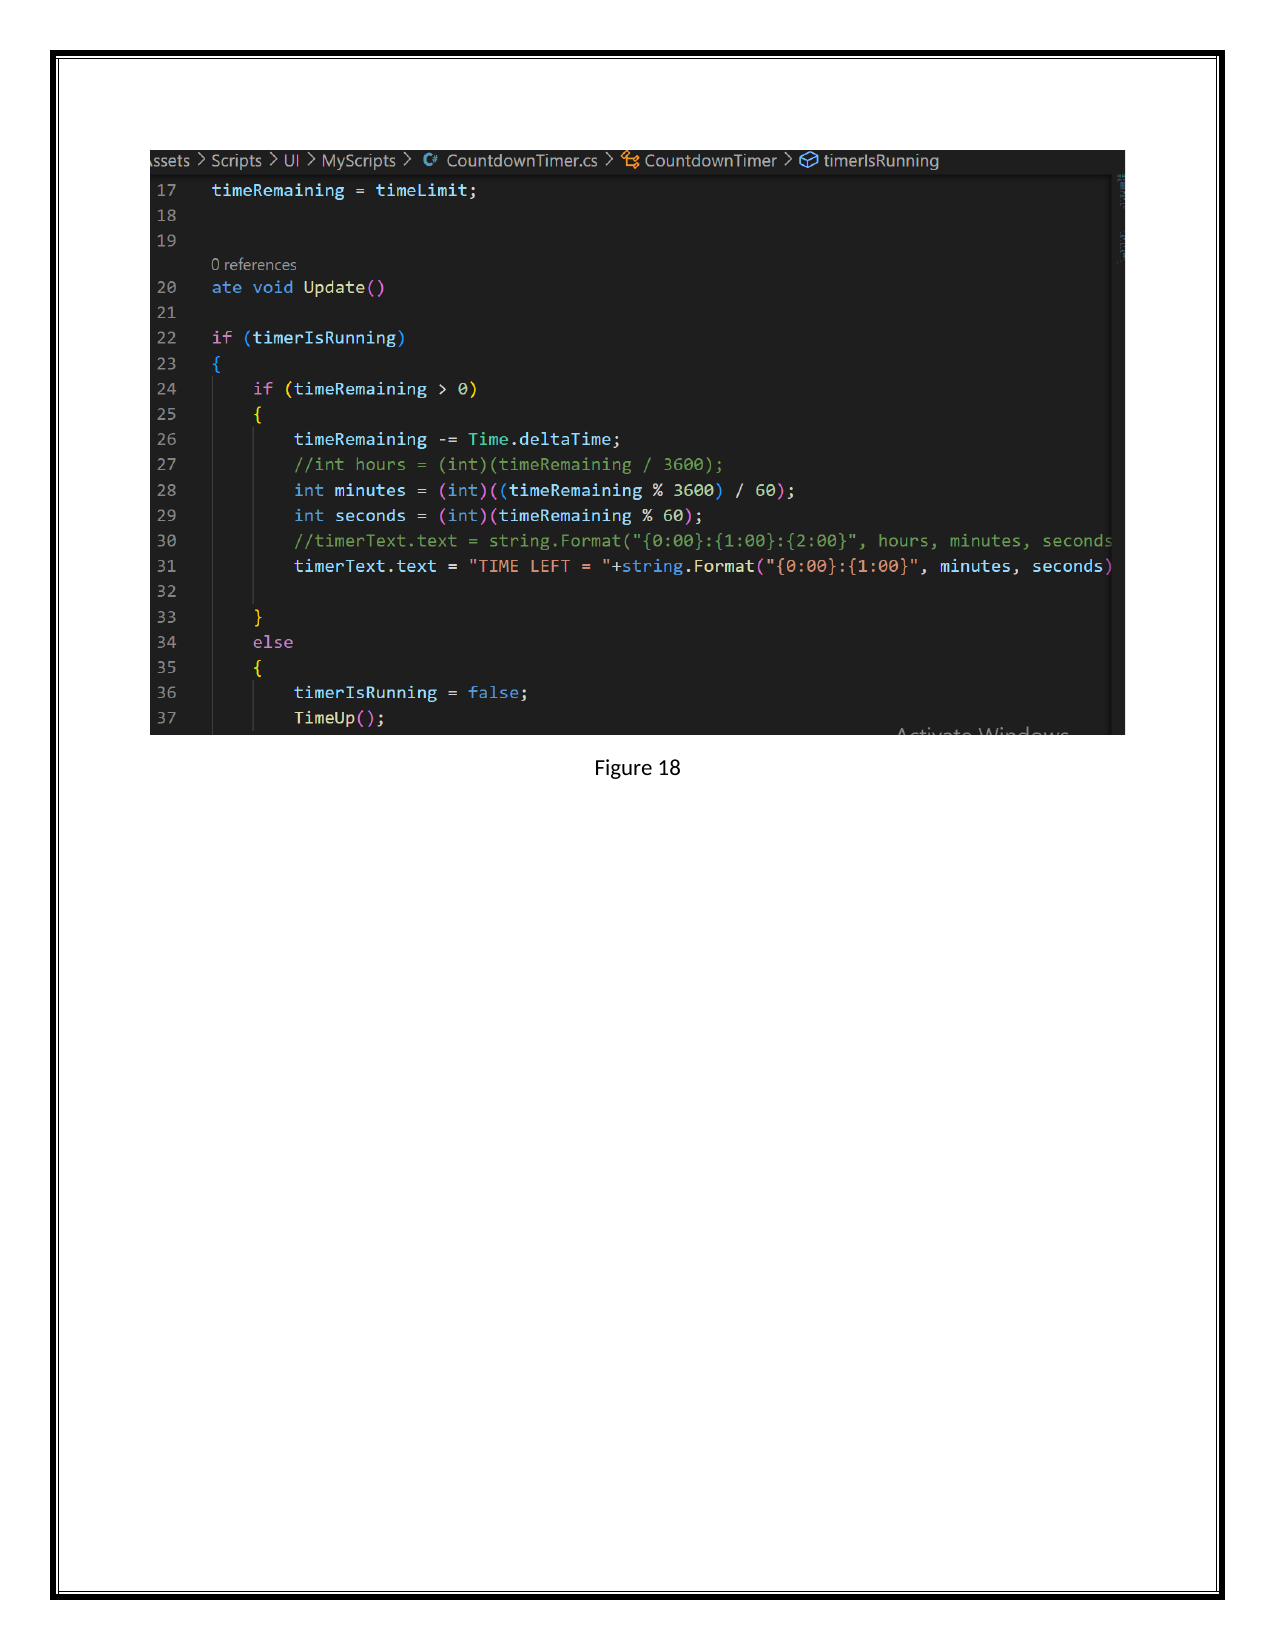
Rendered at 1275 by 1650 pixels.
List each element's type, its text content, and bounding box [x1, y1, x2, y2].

picture [150, 150, 1125, 735]
text Figure 18 [150, 753, 1125, 782]
